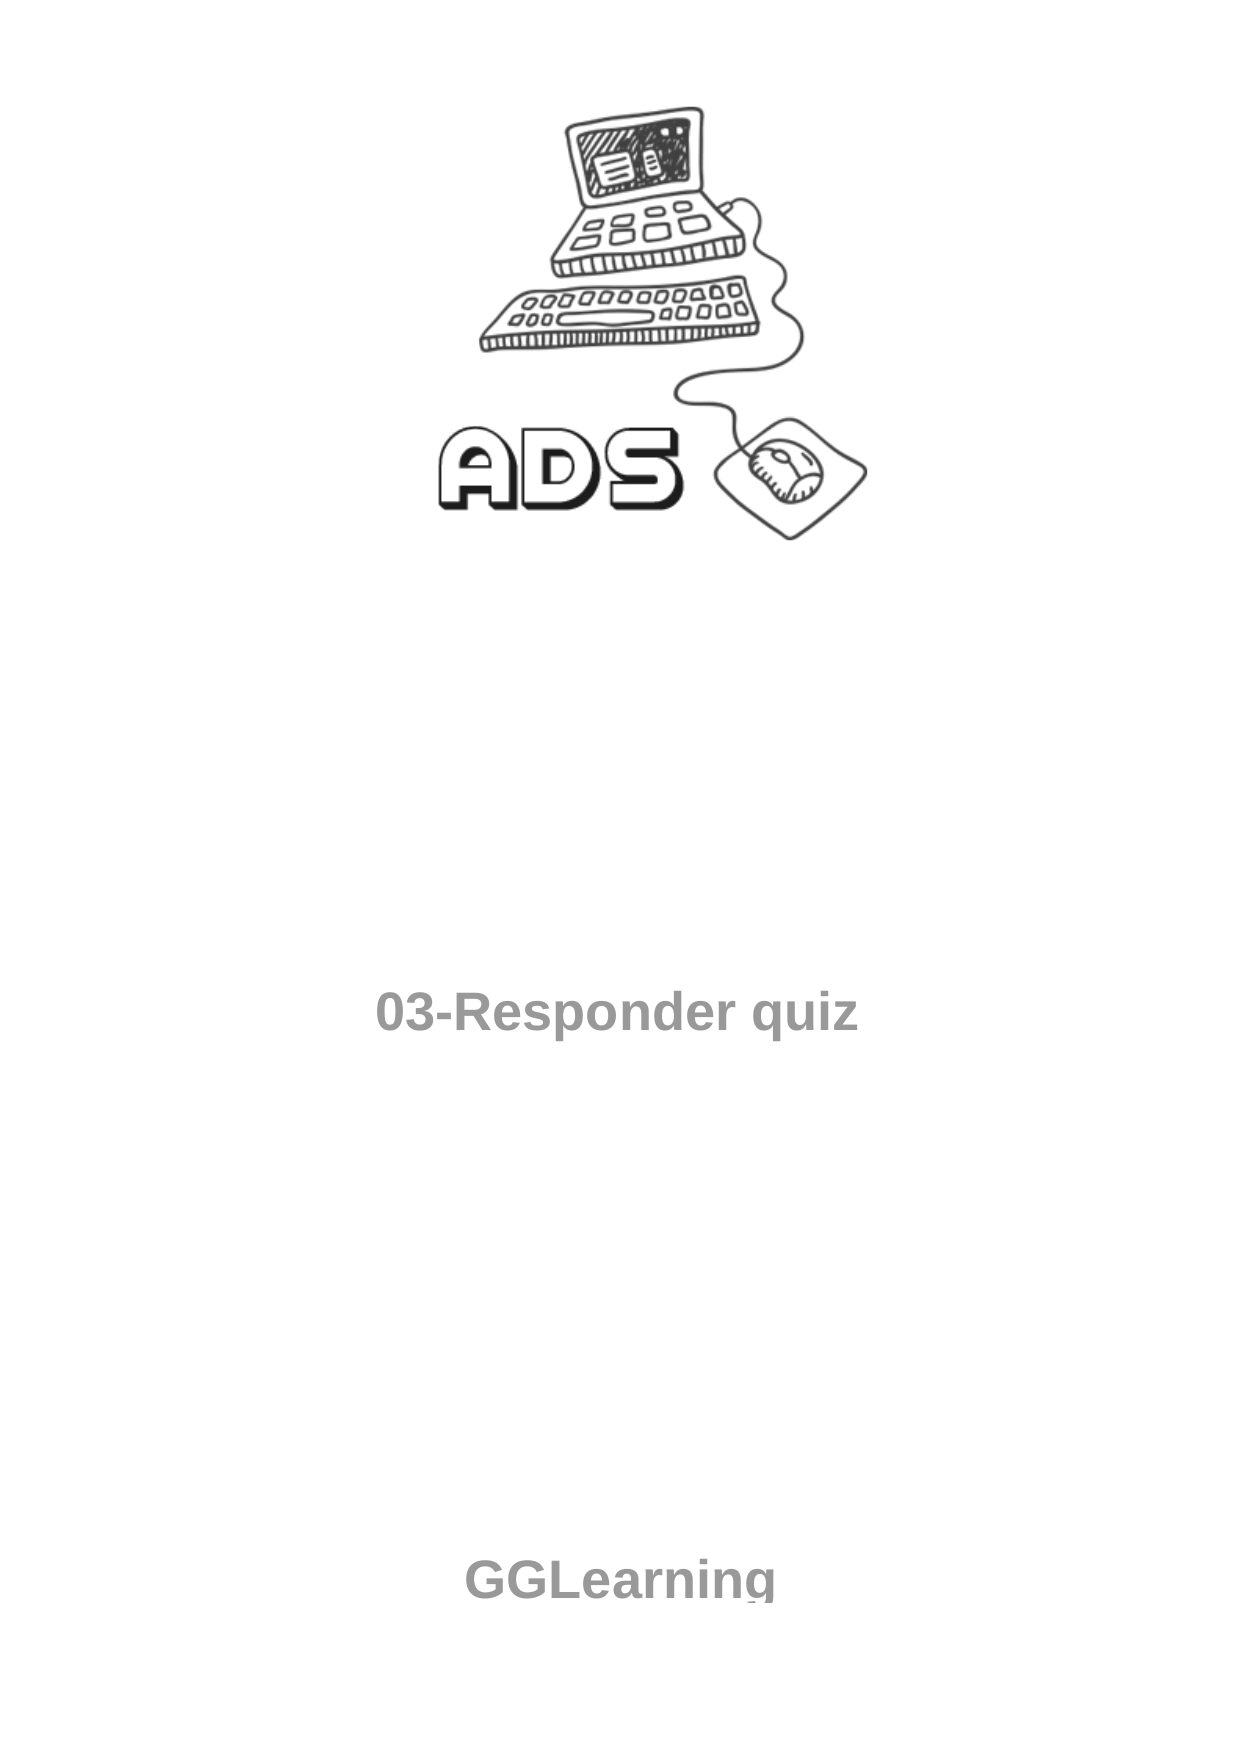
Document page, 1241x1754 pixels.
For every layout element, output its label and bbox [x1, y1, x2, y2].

picture [415, 88, 884, 558]
